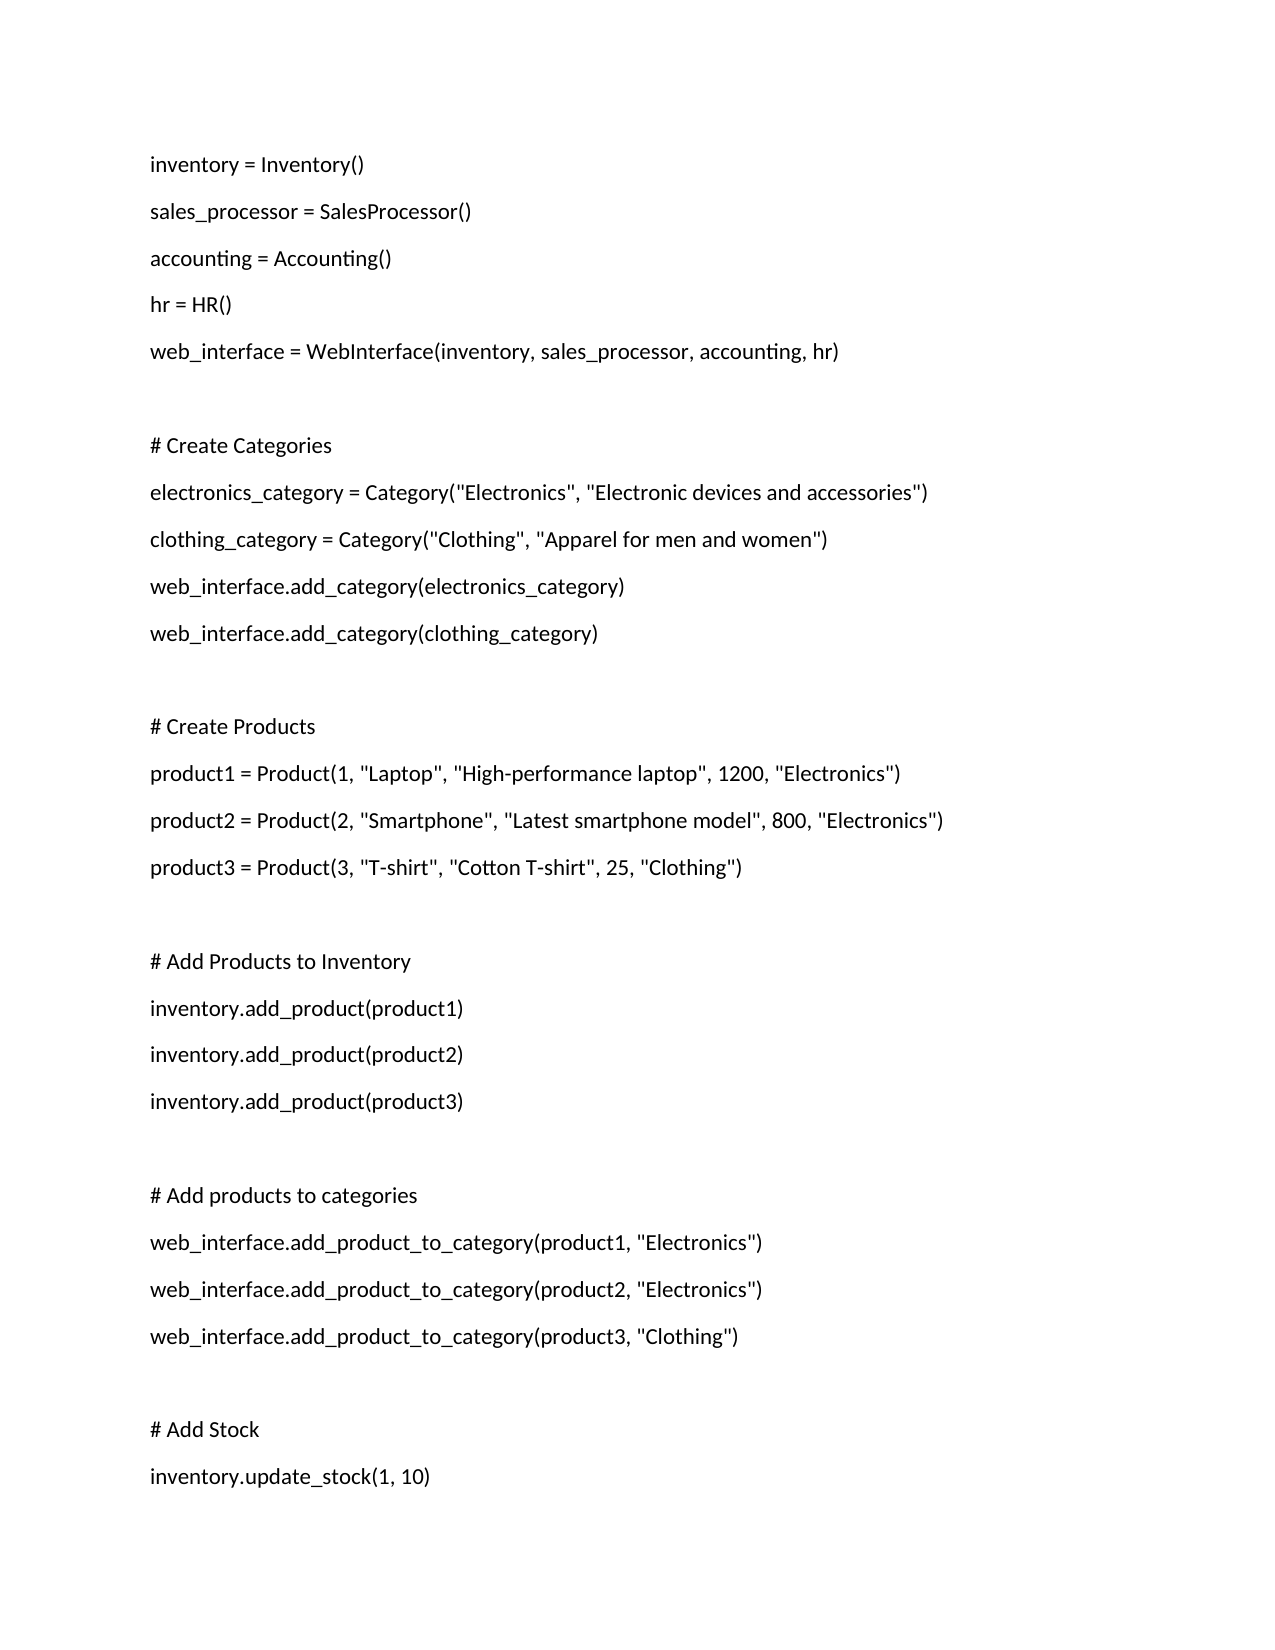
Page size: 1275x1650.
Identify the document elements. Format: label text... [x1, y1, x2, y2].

text electronics_category = Category("Electronics", "Electronic devices and accessories") [150, 478, 1125, 506]
text web_interface.add_product_to_category(product2, "Electronics") [150, 1275, 1125, 1303]
text inventory.add_product(product2) [150, 1041, 1125, 1069]
text # Create Categories [150, 431, 1125, 459]
text web_interface.add_product_to_category(product1, "Electronics") [150, 1228, 1125, 1256]
text web_interface = WebInterface(inventory, sales_processor, accounting, hr) [150, 337, 1125, 366]
text # Create Products [150, 712, 1125, 741]
text # Add Products to Inventory [150, 947, 1125, 975]
text hr = HR() [150, 291, 1125, 319]
text # Add Stock [150, 1416, 1125, 1444]
text product2 = Product(2, "Smartphone", "Latest smartphone model", 800, "Electronics") [150, 806, 1125, 834]
text web_interface.add_category(clothing_category) [150, 619, 1125, 647]
text product3 = Product(3, "T-shirt", "Cotton T-shirt", 25, "Clothing") [150, 853, 1125, 881]
text # Add products to categories [150, 1181, 1125, 1209]
text inventory.add_product(product3) [150, 1087, 1125, 1116]
text web_interface.add_product_to_category(product3, "Clothing") [150, 1322, 1125, 1350]
text inventory.add_product(product1) [150, 994, 1125, 1022]
text web_interface.add_category(electronics_category) [150, 572, 1125, 600]
text inventory.update_stock(1, 10) [150, 1462, 1125, 1491]
text clothing_category = Category("Clothing", "Apparel for men and women") [150, 525, 1125, 553]
text accounting = Accounting() [150, 244, 1125, 272]
text inventory = Inventory() [150, 150, 1125, 178]
text product1 = Product(1, "Laptop", "High-performance laptop", 1200, "Electronics") [150, 759, 1125, 787]
text sales_processor = SalesProcessor() [150, 197, 1125, 225]
